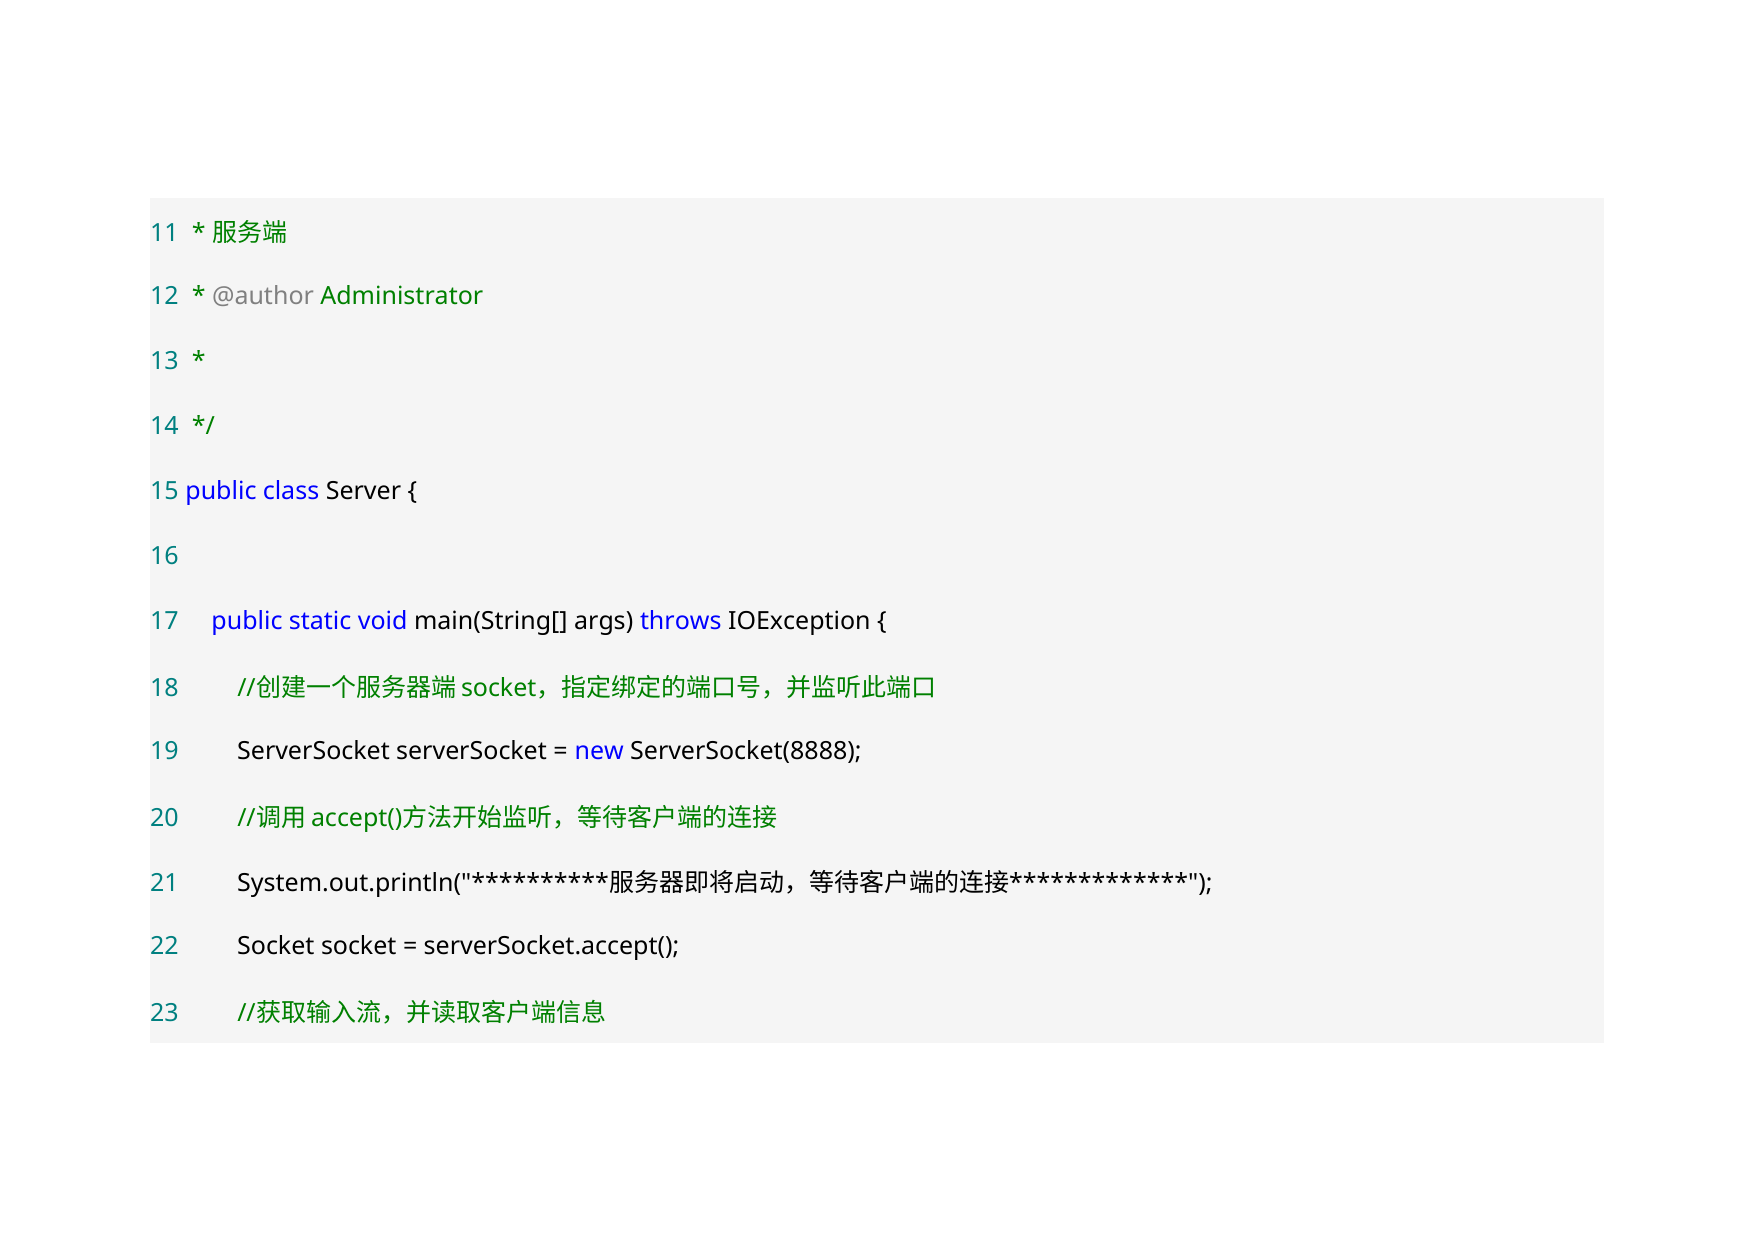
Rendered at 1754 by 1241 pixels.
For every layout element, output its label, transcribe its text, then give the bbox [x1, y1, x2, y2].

text 22 Socket socket = serverSocket.accept(); [150, 913, 1604, 978]
text 14 */ [150, 393, 1604, 458]
text 12 * @author Administrator [150, 263, 1604, 328]
text 19 ServerSocket serverSocket = new ServerSocket(8888); [150, 718, 1604, 783]
text 16 [150, 523, 1604, 588]
text 18 //创建一个服务器端socket，指定绑定的端口号，并监听此端口 [150, 653, 1604, 718]
text 21 System.out.println("**********服务器即将启动，等待客户端的连接*************"); [150, 848, 1604, 913]
text 23 //获取输入流，并读取客户端信息 [150, 978, 1604, 1043]
text 13 * [150, 328, 1604, 393]
text 11 * 服务端 [150, 198, 1604, 263]
text 17 public static void main(String[] args) throws IOException { [150, 588, 1604, 653]
text 20 //调用accept()方法开始监听，等待客户端的连接 [150, 783, 1604, 848]
text 15 public class Server { [150, 458, 1604, 523]
